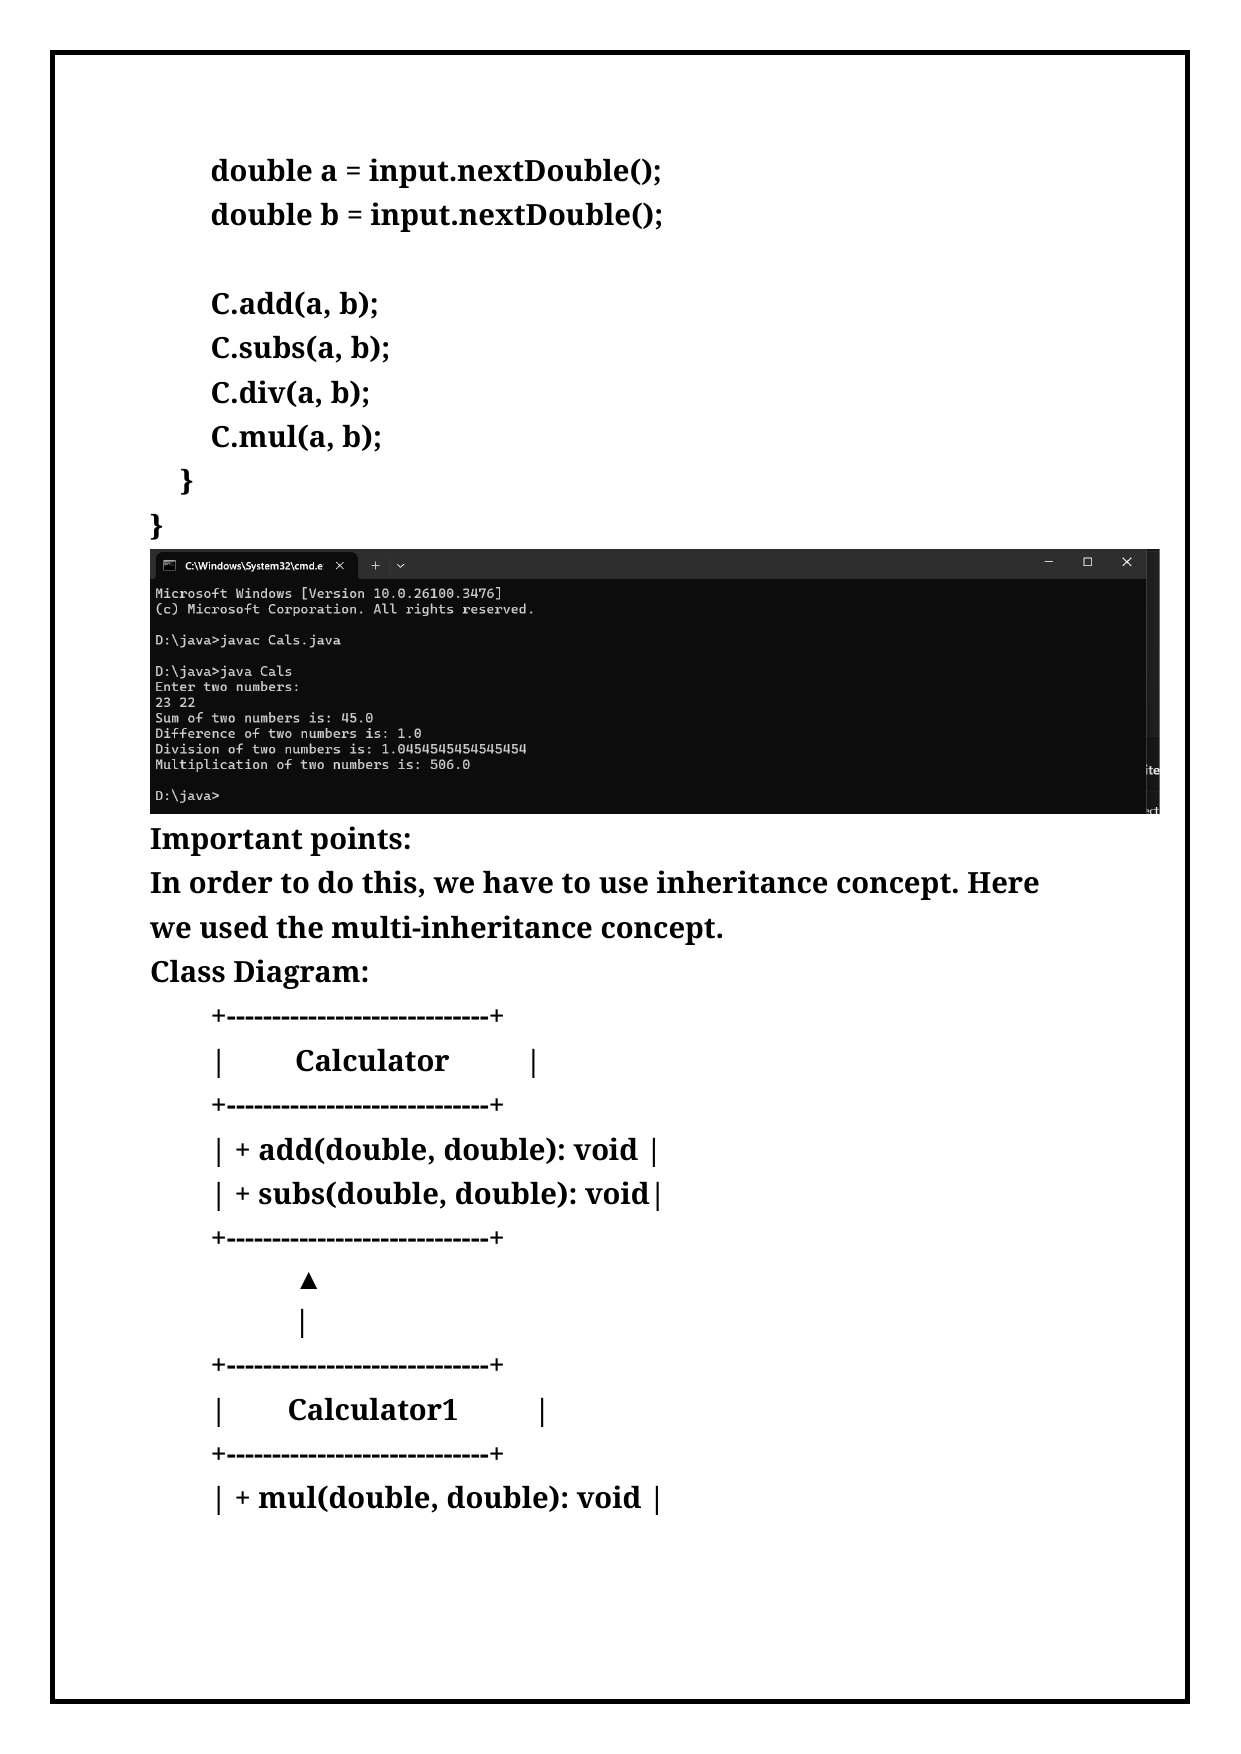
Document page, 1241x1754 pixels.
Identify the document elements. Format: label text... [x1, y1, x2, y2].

text | Calculator1 | [150, 1389, 1138, 1428]
text +-----------------------------+ [150, 1433, 1138, 1473]
text In order to do this, we have to use inheritance concept. Here [150, 862, 1138, 902]
text double a = input.nextDouble(); [150, 150, 1138, 190]
text +-----------------------------+ [150, 1084, 1138, 1124]
text Important points: [150, 818, 1138, 858]
text we used the multi-inheritance concept. [150, 907, 1138, 947]
text | Calculator | [150, 1040, 1138, 1080]
text +-----------------------------+ [150, 996, 1138, 1035]
text Class Diagram: [150, 951, 1138, 991]
text +-----------------------------+ [150, 1217, 1138, 1257]
text C.add(a, b); [150, 283, 1138, 323]
text } [150, 505, 1138, 545]
picture [150, 549, 1160, 814]
text C.subs(a, b); [150, 327, 1138, 367]
text | + add(double, double): void | [150, 1129, 1138, 1168]
text ▲ [150, 1262, 1138, 1295]
text +-----------------------------+ [150, 1344, 1138, 1384]
text } [150, 461, 1138, 500]
text | + subs(double, double): void| [150, 1173, 1138, 1213]
text C.mul(a, b); [150, 416, 1138, 456]
text | + mul(double, double): void | [150, 1478, 1138, 1517]
text C.div(a, b); [150, 372, 1138, 412]
text | [150, 1300, 1138, 1340]
text double b = input.nextDouble(); [150, 194, 1138, 234]
